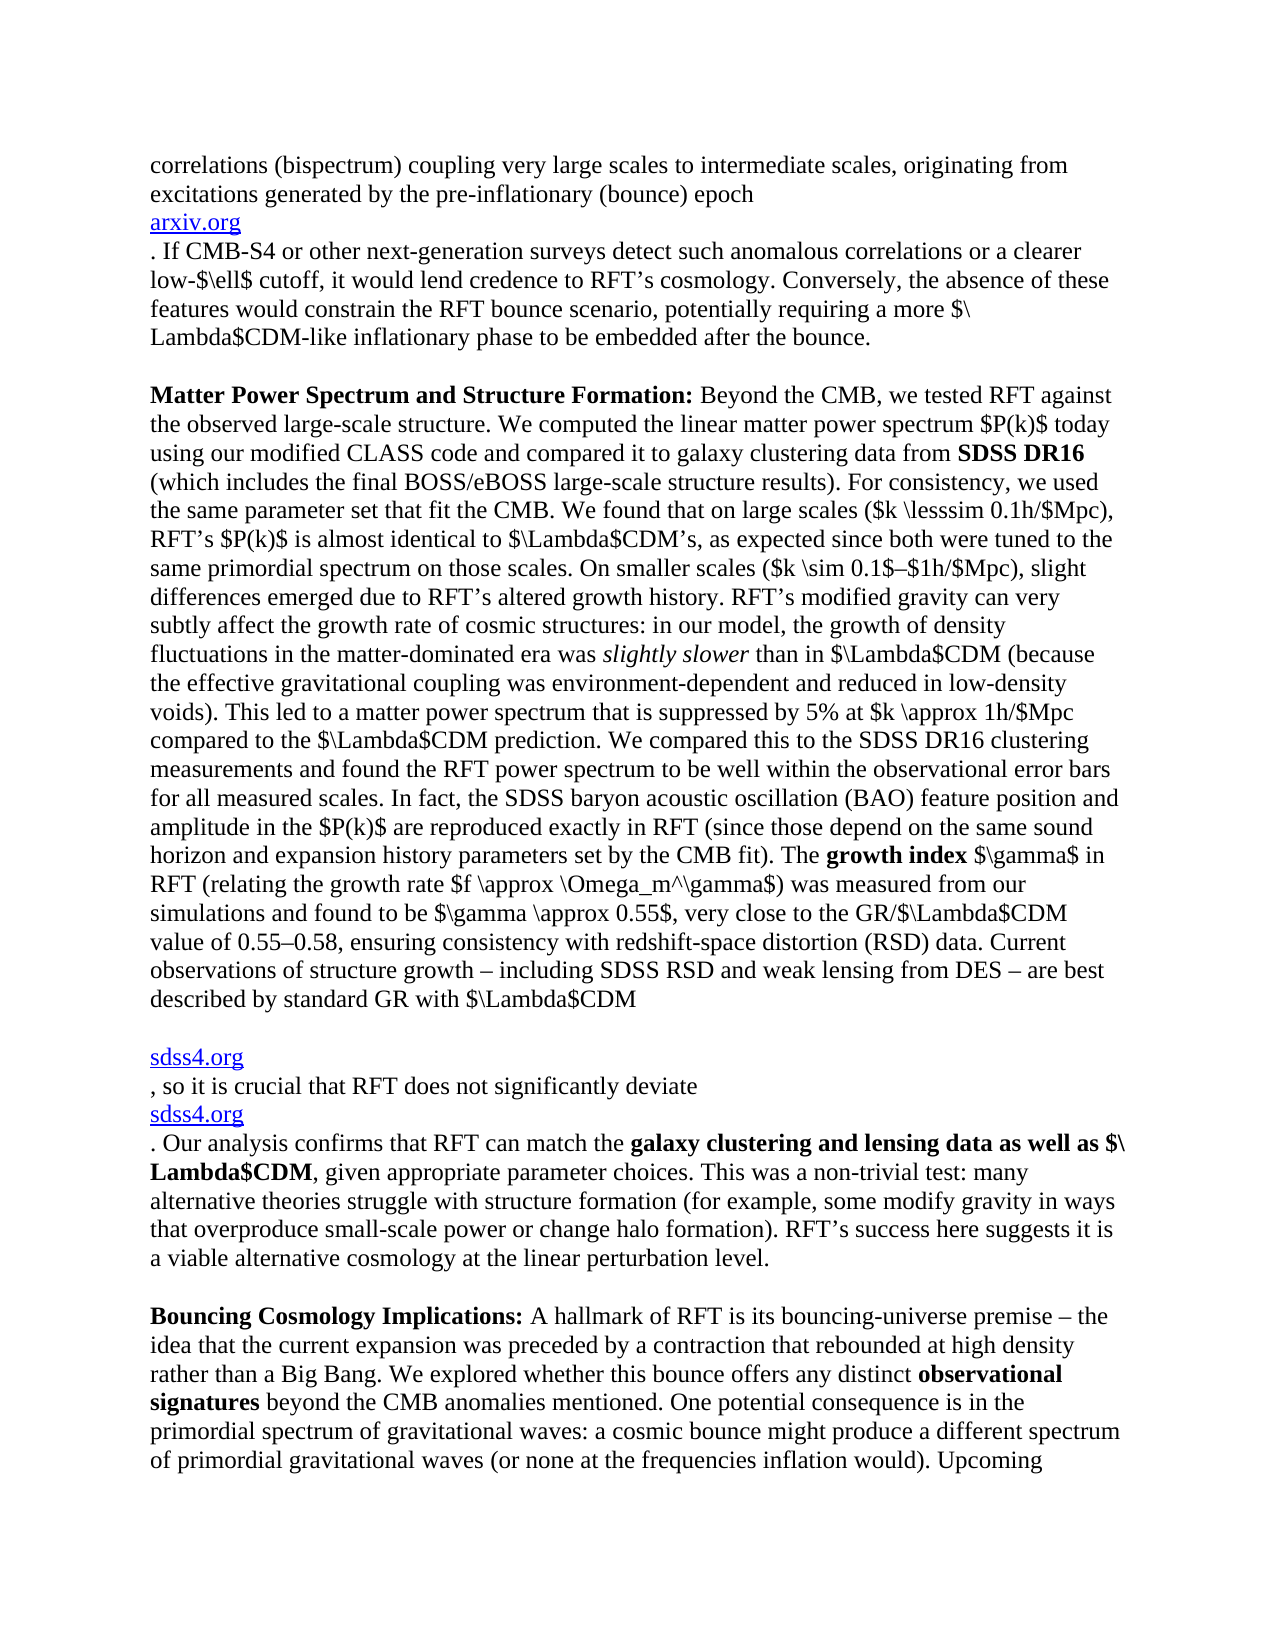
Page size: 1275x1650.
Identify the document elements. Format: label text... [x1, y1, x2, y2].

text Matter Power Spectrum and Structure Formation: Beyond the CMB, we tested RFT against the observed large-scale structure. We computed the linear matter power spectrum $P(k)$ today using our modified CLASS code and compared it to galaxy clustering data from SDSS DR16 (which includes the final BOSS/eBOSS large-scale structure results). For consistency, we used the same parameter set that fit the CMB. We found that on large scales ($k \lesssim 0.1h/$Mpc), RFT’s $P(k)$ is almost identical to $\Lambda$CDM’s, as expected since both were tuned to the same primordial spectrum on those scales. On smaller scales ($k \sim 0.1$–$1h/$Mpc), slight differences emerged due to RFT’s altered growth history. RFT’s modified gravity can very subtly affect the growth rate of cosmic structures: in our model, the growth of density fluctuations in the matter-dominated era was slightly slower than in $\Lambda$CDM (because the effective gravitational coupling was environment-dependent and reduced in low-density voids). This led to a matter power spectrum that is suppressed by 5% at $k \approx 1h/$Mpc compared to the $\Lambda$CDM prediction. We compared this to the SDSS DR16 clustering measurements and found the RFT power spectrum to be well within the observational error bars for all measured scales. In fact, the SDSS baryon acoustic oscillation (BAO) feature position and amplitude in the $P(k)$ are reproduced exactly in RFT (since those depend on the same sound horizon and expansion history parameters set by the CMB fit). The growth index $\gamma$ in RFT (relating the growth rate $f \approx \Omega_m^\gamma$) was measured from our simulations and found to be $\gamma \approx 0.55$, very close to the GR/$\Lambda$CDM value of 0.55–0.58, ensuring consistency with redshift-space distortion (RSD) data. Current observations of structure growth – including SDSS RSD and weak lensing from DES – are best described by standard GR with $\Lambda$CDM​ [150, 380, 1125, 1013]
text sdss4.org [150, 1099, 1125, 1128]
text sdss4.org [150, 1042, 1125, 1071]
text . If CMB-S4 or other next-generation surveys detect such anomalous correlations or a clearer low-$\ell$ cutoff, it would lend credence to RFT’s cosmology. Conversely, the absence of these features would constrain the RFT bounce scenario, potentially requiring a more $\Lambda$CDM-like inflationary phase to be embedded after the bounce. [150, 236, 1125, 351]
text . Our analysis confirms that RFT can match the galaxy clustering and lensing data as well as $\Lambda$CDM, given appropriate parameter choices. This was a non-trivial test: many alternative theories struggle with structure formation (for example, some modify gravity in ways that overproduce small-scale power or change halo formation). RFT’s success here suggests it is a viable alternative cosmology at the linear perturbation level. [150, 1128, 1125, 1272]
text , so it is crucial that RFT does not significantly deviate​ [150, 1071, 1125, 1099]
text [150, 150, 1125, 207]
text arxiv.org [150, 207, 1125, 236]
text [150, 1301, 1125, 1474]
